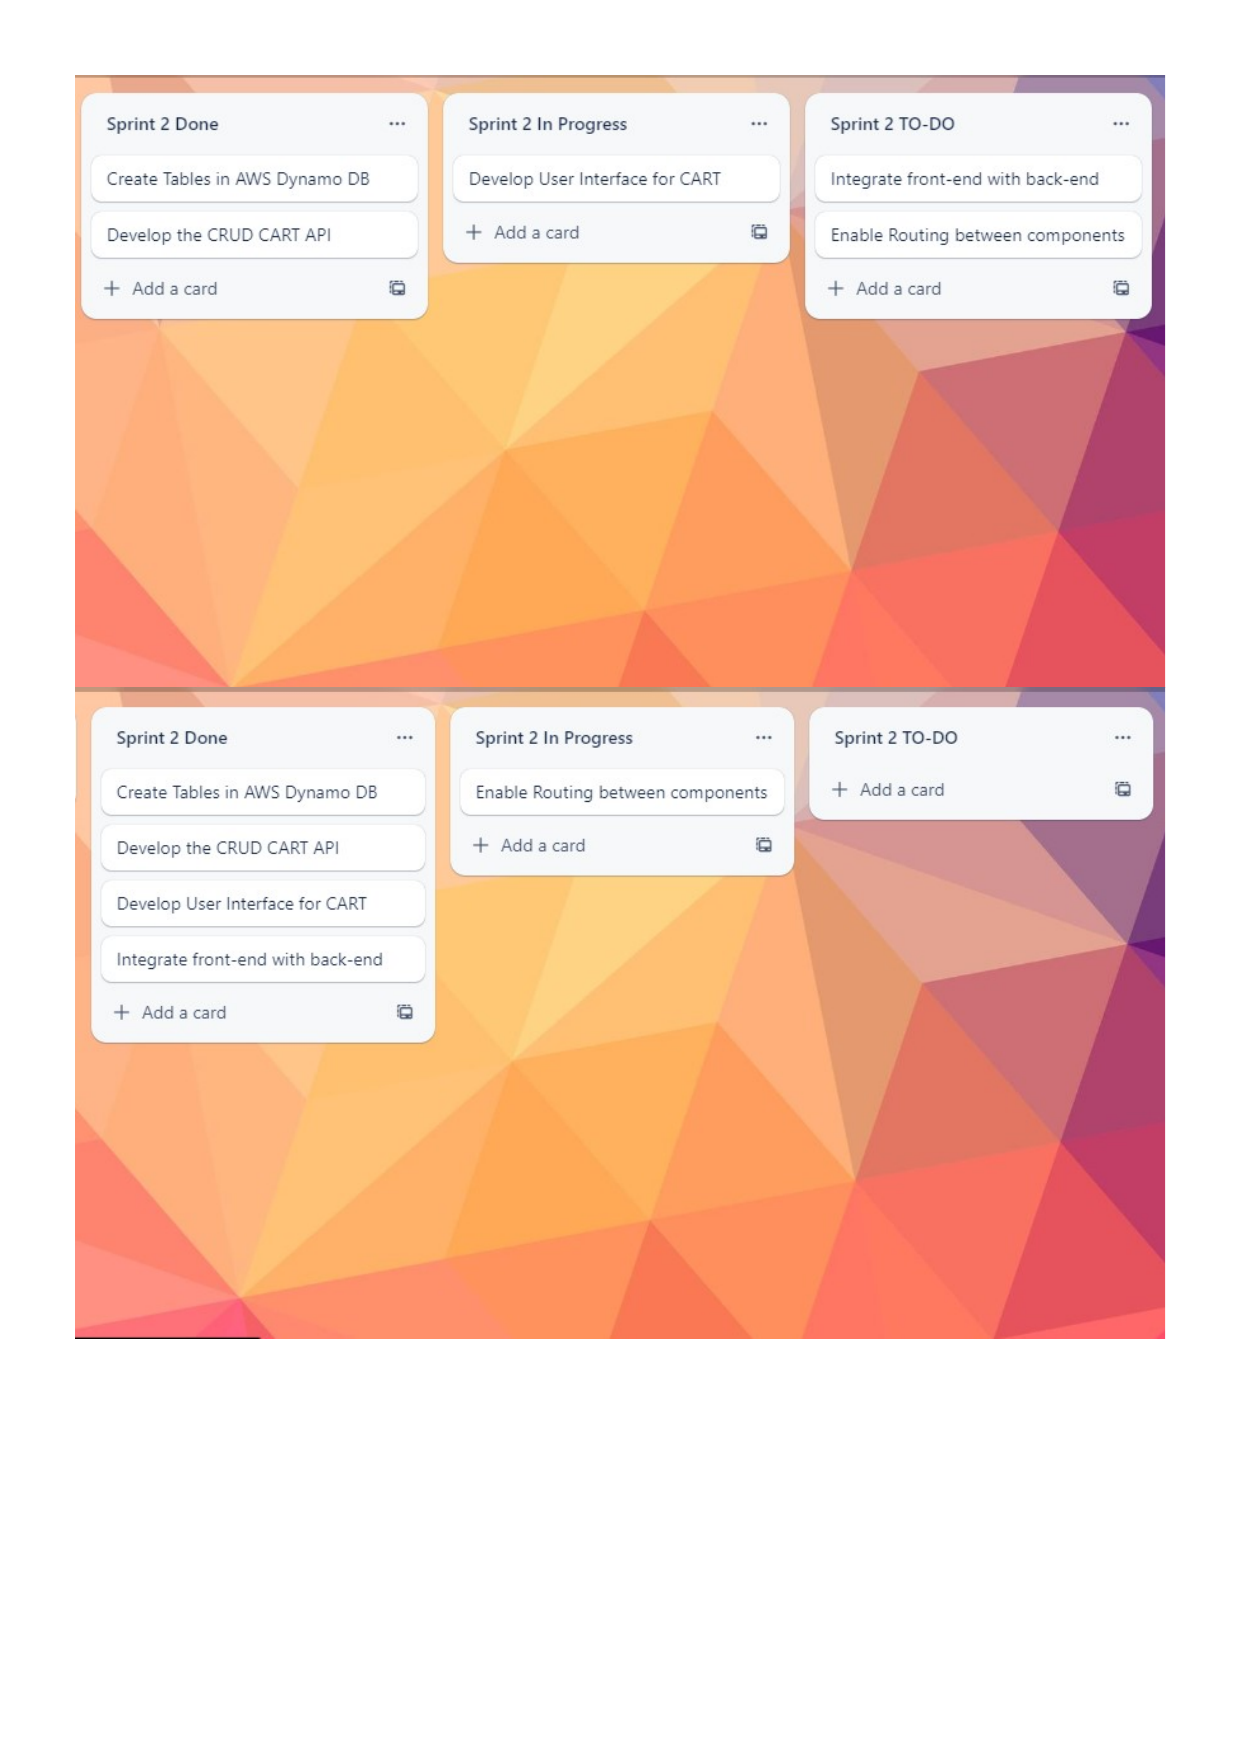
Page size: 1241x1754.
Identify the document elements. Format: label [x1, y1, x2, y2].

picture [75, 75, 1166, 1339]
